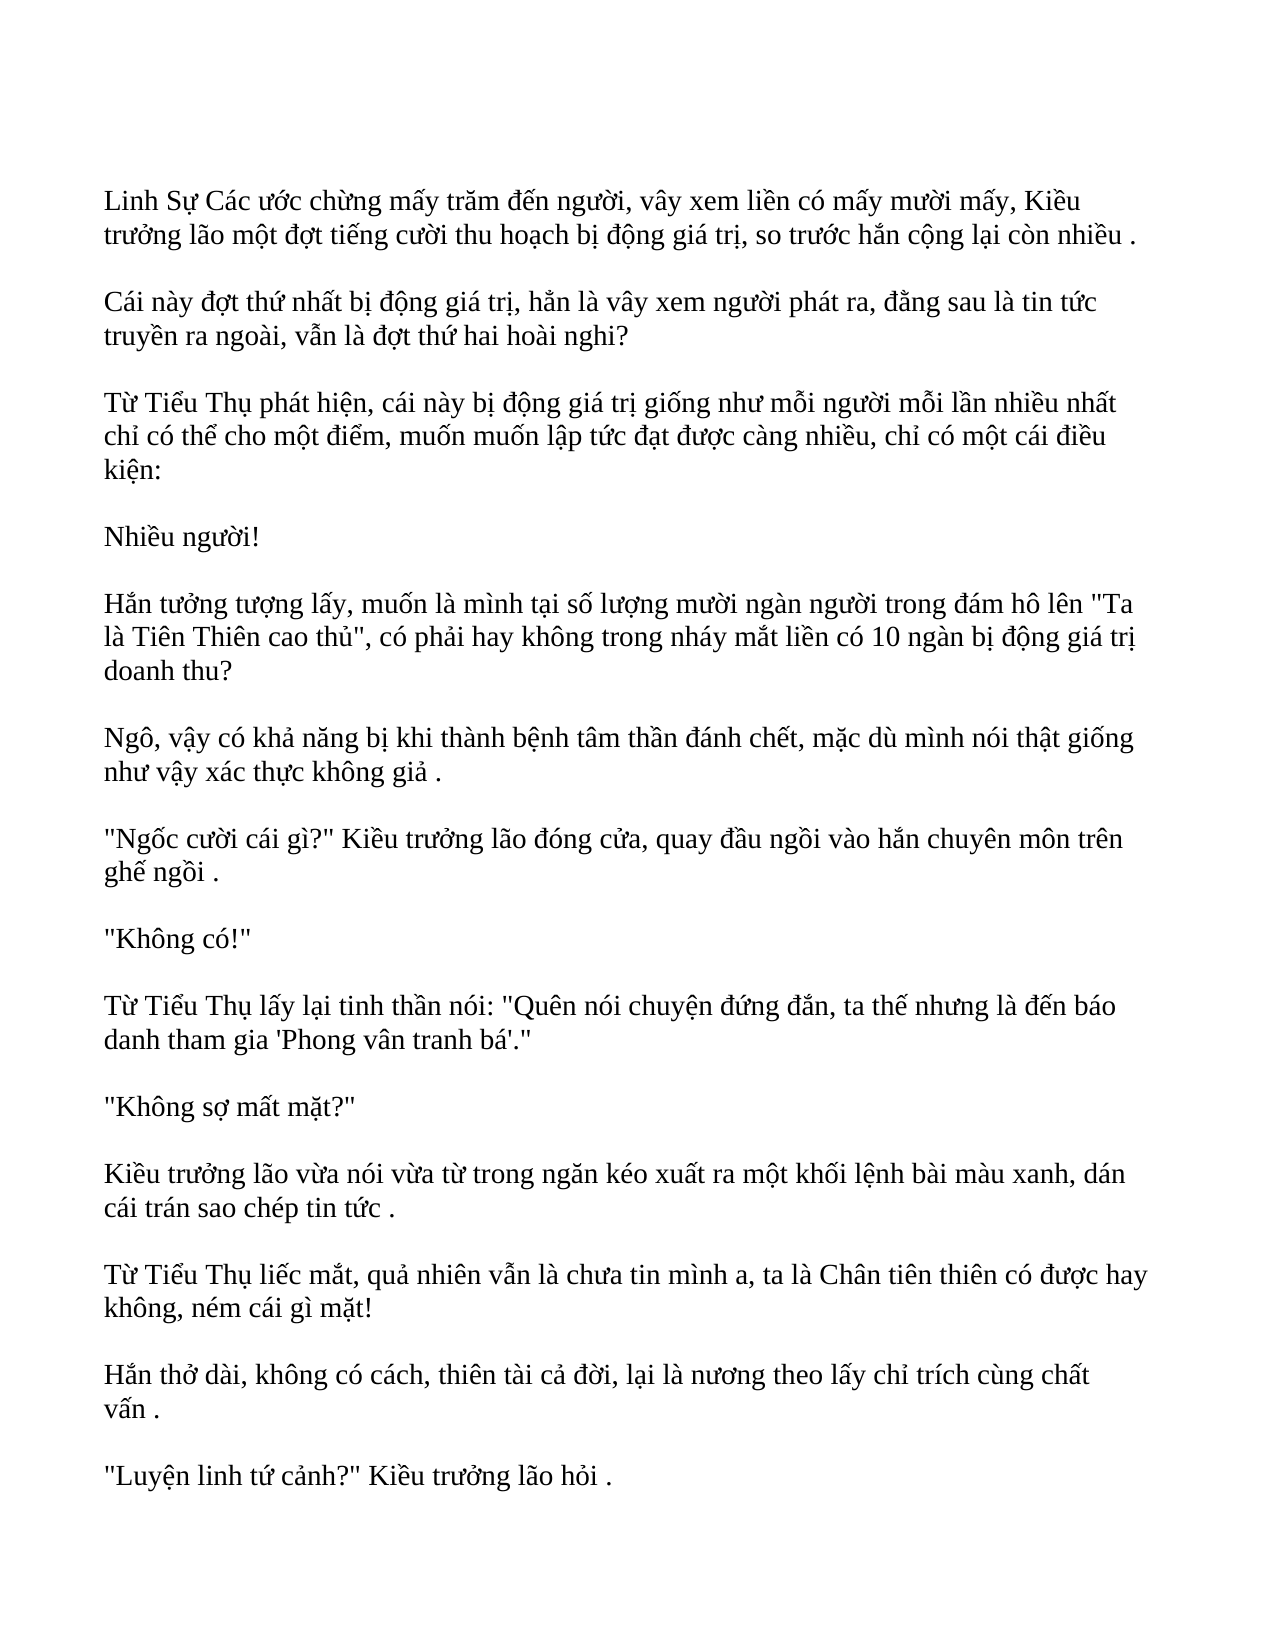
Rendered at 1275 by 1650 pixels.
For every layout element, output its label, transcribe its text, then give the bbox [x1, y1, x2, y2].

text Hắn tưởng tượng lấy, muốn là mình tại số lượng mười ngàn người trong đám hô lên "Ta là Tiên Thiên cao thủ", có phải hay không trong nháy mắt liền có 10 ngàn bị động giá trị doanh thu? [103, 586, 1152, 687]
text "Không có!" [103, 921, 1152, 955]
text Hắn thở dài, không có cách, thiên tài cả đời, lại là nương theo lấy chỉ trích cùng chất vấn . [103, 1357, 1152, 1424]
text Ngô, vậy có khả năng bị khi thành bệnh tâm thần đánh chết, mặc dù mình nói thật giống như vậy xác thực không giả . [103, 720, 1152, 787]
text "Không sợ mất mặt?" [103, 1089, 1152, 1123]
text Nhiều người! [103, 519, 1152, 552]
text "Luyện linh tứ cảnh?" Kiều trưởng lão hỏi . [103, 1458, 1152, 1492]
text Kiều trưởng lão vừa nói vừa từ trong ngăn kéo xuất ra một khối lệnh bài màu xanh, dán cái trán sao chép tin tức . [103, 1156, 1152, 1223]
text Cái này đợt thứ nhất bị động giá trị, hẳn là vây xem người phát ra, đằng sau là tin tức truyền ra ngoài, vẫn là đợt thứ hai hoài nghi? [103, 284, 1152, 351]
text Linh Sự Các ước chừng mấy trăm đến người, vây xem liền có mấy mười mấy, Kiều trưởng lão một đợt tiếng cười thu hoạch bị động giá trị, so trước hắn cộng lại còn nhiều . [103, 183, 1152, 251]
text "Ngốc cười cái gì?" Kiều trưởng lão đóng cửa, quay đầu ngồi vào hắn chuyên môn trên ghế ngồi . [103, 821, 1152, 888]
text Từ Tiểu Thụ lấy lại tinh thần nói: "Quên nói chuyện đứng đắn, ta thế nhưng là đến báo danh tham gia 'Phong vân tranh bá'." [103, 988, 1152, 1056]
text Từ Tiểu Thụ liếc mắt, quả nhiên vẫn là chưa tin mình a, ta là Chân tiên thiên có được hay không, ném cái gì mặt! [103, 1257, 1152, 1324]
text Từ Tiểu Thụ phát hiện, cái này bị động giá trị giống như mỗi người mỗi lần nhiều nhất chỉ có thể cho một điểm, muốn muốn lập tức đạt được càng nhiều, chỉ có một cái điều kiện: [103, 385, 1152, 485]
